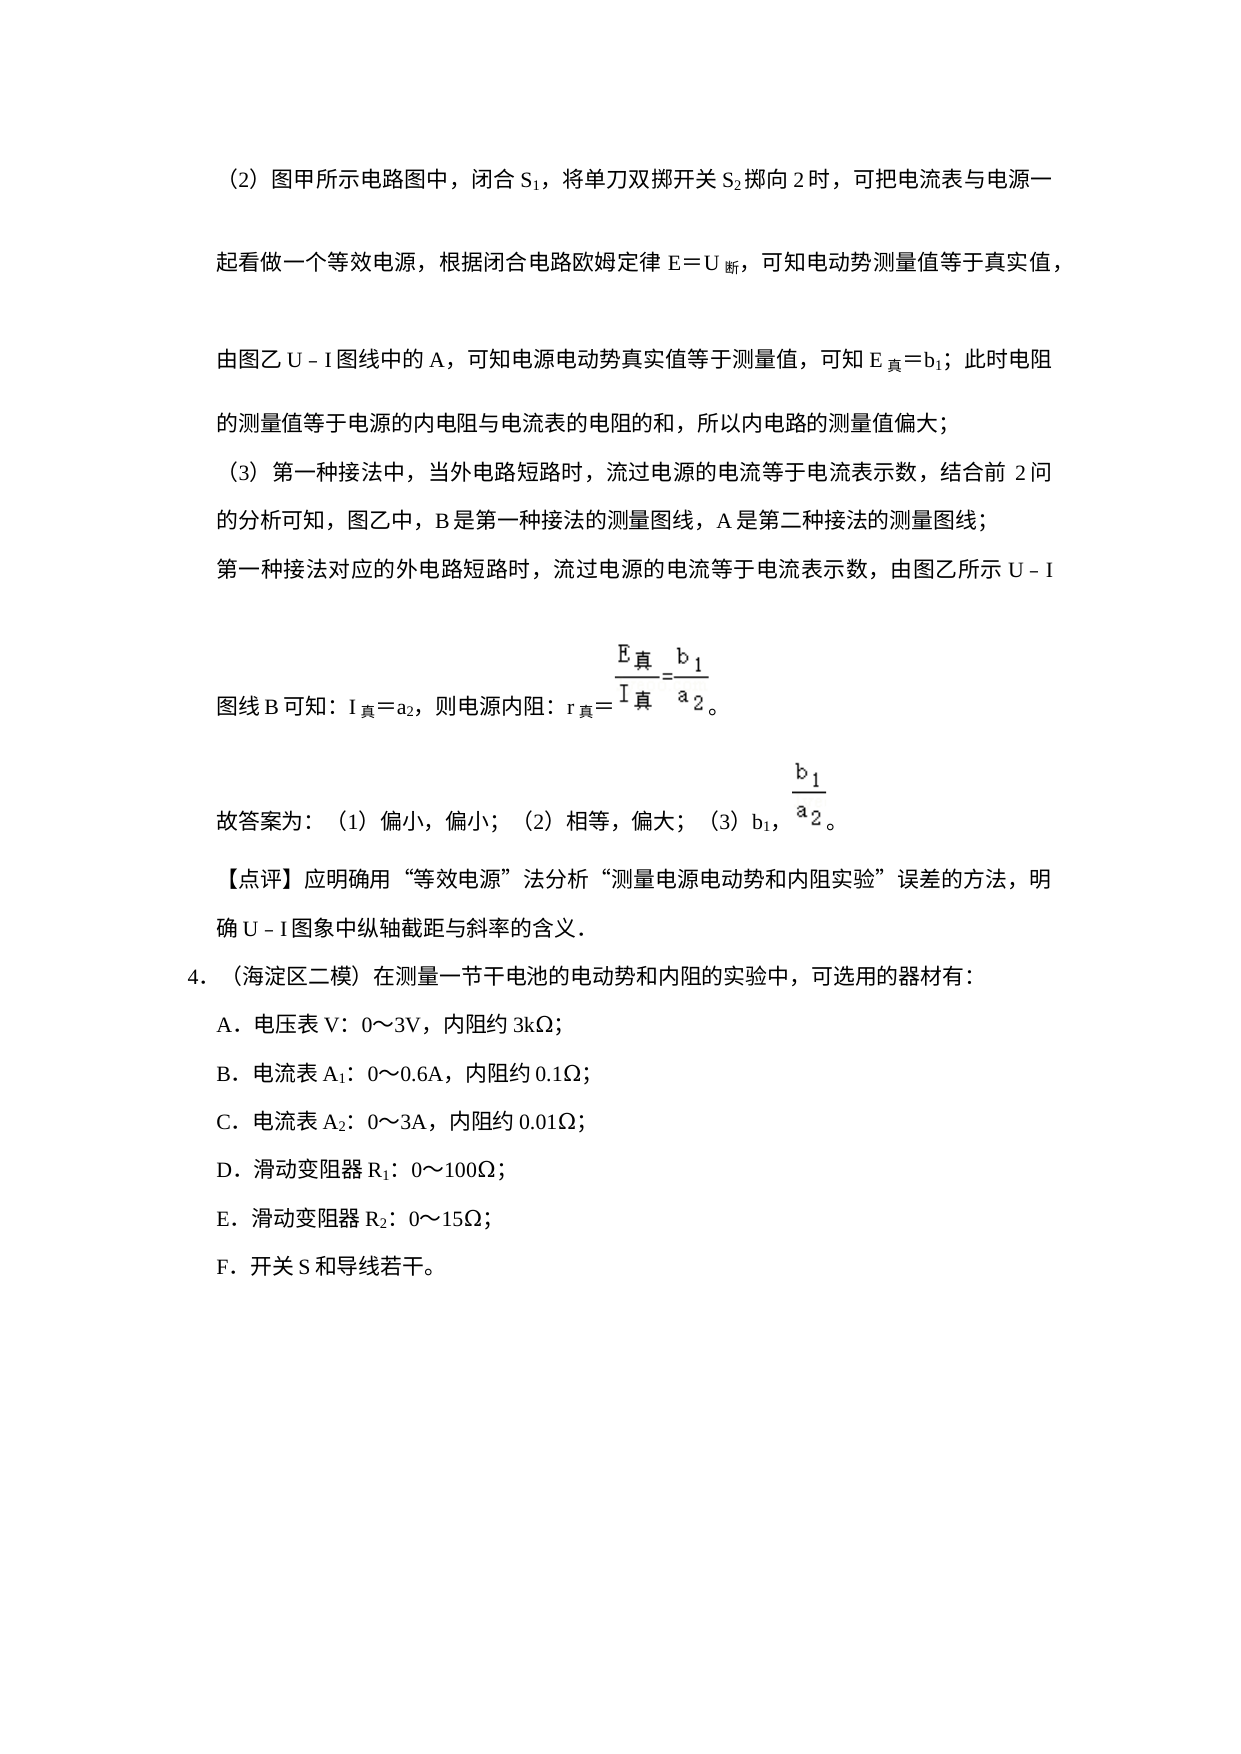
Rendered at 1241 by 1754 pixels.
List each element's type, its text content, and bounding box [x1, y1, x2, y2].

text E．滑动变阻器R2：0～15Ω； [216, 1200, 1053, 1233]
text B．电流表A1：0～0.6A，内阻约0.1Ω； [216, 1055, 1053, 1088]
text F．开关S和导线若干。 [216, 1248, 1053, 1281]
text （2）图甲所示电路图中，闭合S1，将单刀双掷开关S2掷向2时，可把电流表与电源一起看做一个等效电源，根据闭合电路欧姆定律E＝U断，可知电动势测量值等于真实值，由图乙U﹣I图线中的A，可知电源电动势真实值等于测量值，可知E真＝b1；此时电阻的测量值等于电源的内电阻与电流表的电阻的和，所以内电路的测量值偏大； [216, 162, 1053, 438]
text D．滑动变阻器R1：0～100Ω； [216, 1152, 1053, 1184]
text 【点评】应明确用“等效电源”法分析“测量电源电动势和内阻实验”误差的方法，明确U﹣I图象中纵轴截距与斜率的含义． [216, 861, 1053, 943]
text C．电流表A2：0～3A，内阻约0.01Ω； [216, 1103, 1053, 1136]
text 故答案为：（1）偏小，偏小；（2）相等，偏大；（3）b1，。 [216, 748, 1053, 846]
picture [792, 757, 827, 830]
picture [614, 640, 709, 715]
text （3）第一种接法中，当外电路短路时，流过电源的电流等于电流表示数，结合前2问的分析可知，图乙中，B是第一种接法的测量图线，A是第二种接法的测量图线； [216, 454, 1053, 535]
text A．电压表V：0～3V，内阻约3kΩ； [216, 1007, 1053, 1039]
text 第一种接法对应的外电路短路时，流过电源的电流等于电流表示数，由图乙所示U﹣I图线B可知：I真＝a2，则电源内阻：r真＝。 [216, 551, 1053, 730]
text 4．（海淀区二模）在测量一节干电池的电动势和内阻的实验中，可选用的器材有： [187, 958, 1053, 991]
